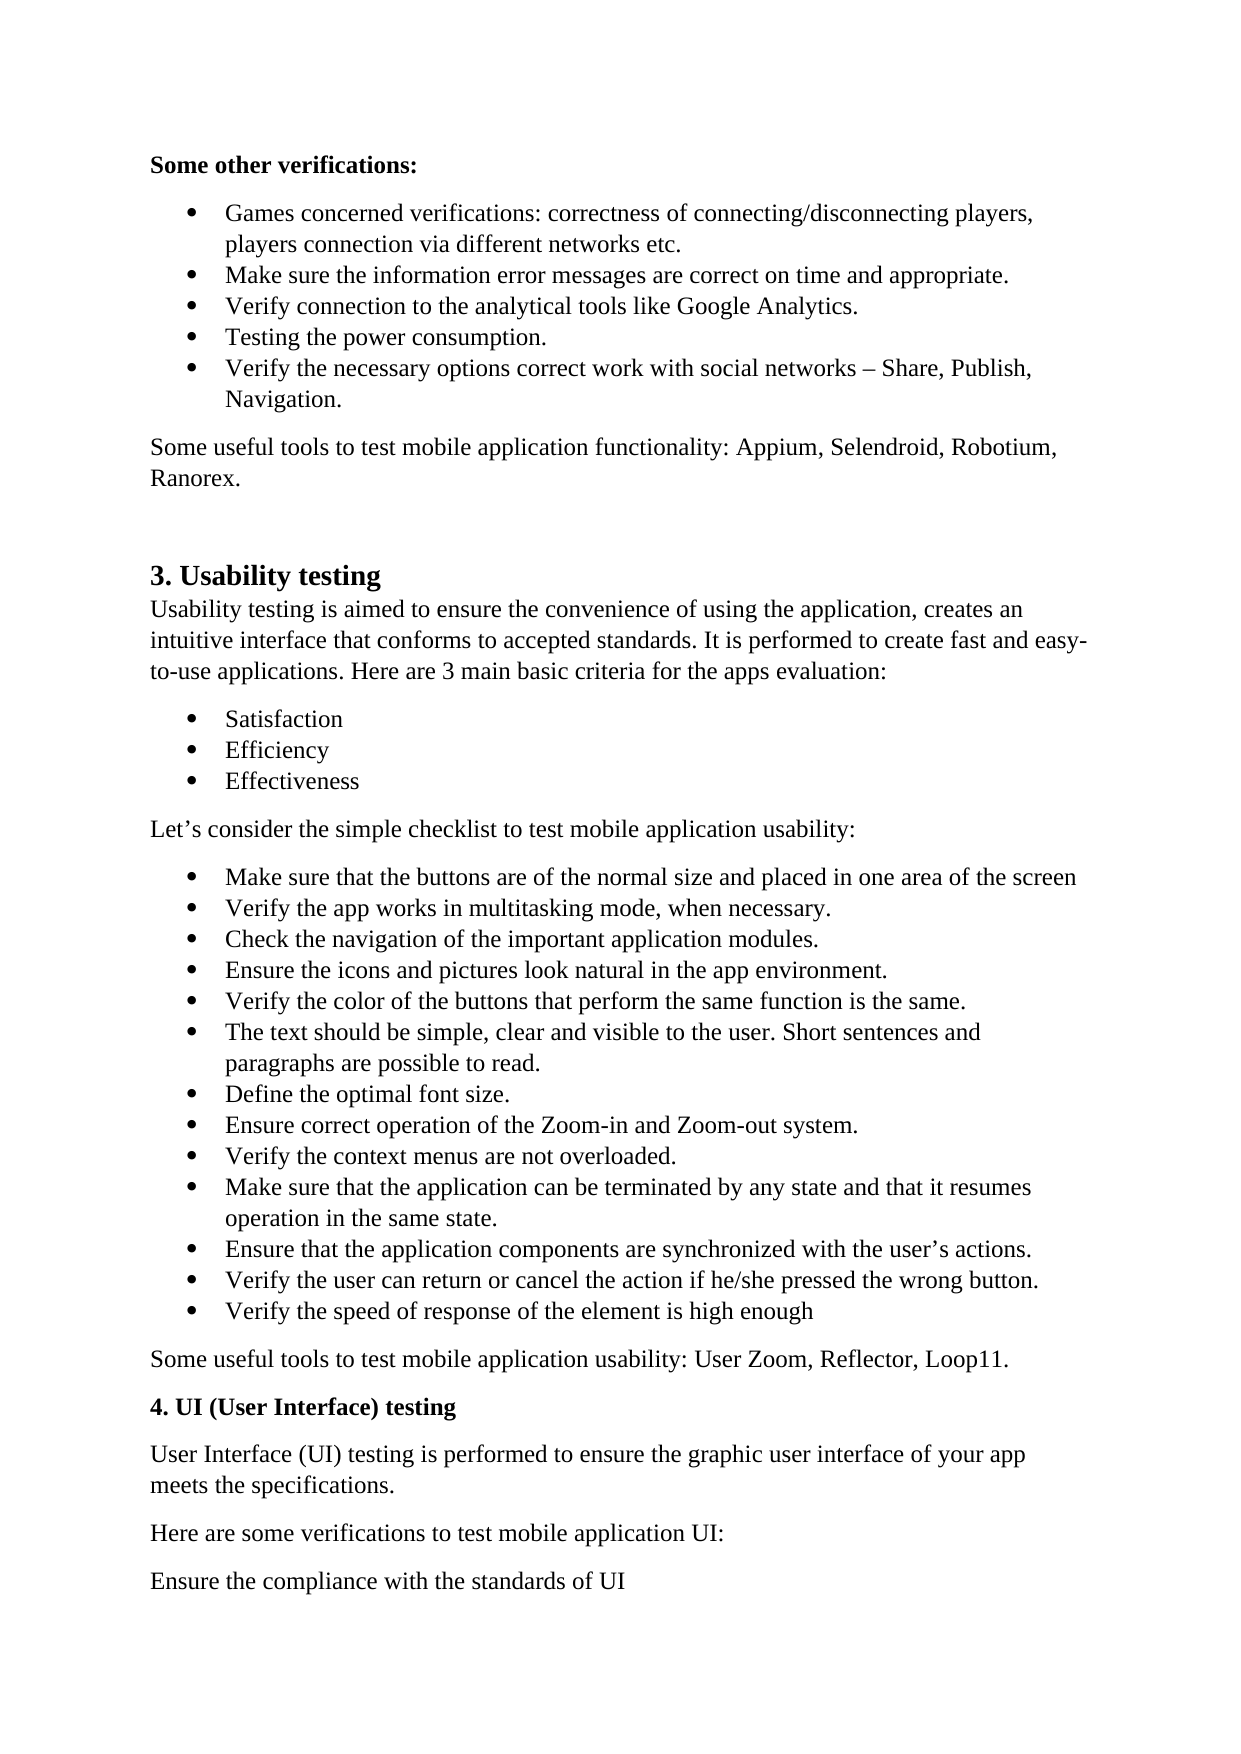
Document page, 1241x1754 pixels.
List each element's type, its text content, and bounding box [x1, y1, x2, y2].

text Let’s consider the simple checklist to test mobile application usability: [150, 814, 1090, 843]
list Verify the user can return or cancel the action if he/she pressed the wrong button. [187, 1265, 1090, 1294]
list Verify the speed of response of the element is high enough [187, 1296, 1090, 1325]
text User Interface (UI) testing is performed to ensure the graphic user interface of your app meets the specifications. [150, 1439, 1090, 1499]
list Efficiency [187, 735, 1090, 764]
list Ensure the icons and pictures look natural in the app environment. [187, 955, 1090, 983]
text Usability testing is aimed to ensure the convenience of using the application, creates an intuitive interface that conforms to accepted standards. It is performed to create fast and easy-to-use applications. Here are 3 main basic criteria for the apps evaluation: [150, 594, 1090, 685]
list Make sure that the buttons are of the normal size and placed in one area of the screen [187, 862, 1090, 890]
text Ensure the compliance with the standards of UI [150, 1566, 1090, 1594]
list Check the navigation of the important application modules. [187, 924, 1090, 952]
list Make sure that the application can be terminated by any state and that it resumes operation in the same state. [187, 1172, 1090, 1232]
text Some useful tools to test mobile application usability: User Zoom, Reflector, Loop11. [150, 1344, 1090, 1373]
text Some useful tools to test mobile application functionality: Appium, Selendroid, Robotium, Ranorex. [150, 432, 1090, 491]
list Verify connection to the analytical tools like Google Analytics. [187, 291, 1090, 319]
list Satisfaction [187, 704, 1090, 733]
list Effectiveness [187, 766, 1090, 795]
list Verify the color of the buttons that perform the same function is the same. [187, 986, 1090, 1014]
list Verify the app works in multitasking mode, when necessary. [187, 893, 1090, 921]
list Games concerned verifications: сorrectness of connecting/disconnecting players, players connection via different networks etc. [187, 198, 1090, 257]
text Here are some verifications to test mobile application UI: [150, 1518, 1090, 1547]
list The text should be simple, clear and visible to the user. Short sentences and paragraphs are possible to read. [187, 1017, 1090, 1077]
list Define the optimal font size. [187, 1079, 1090, 1108]
list Ensure correct operation of the Zoom-in and Zoom-out system. [187, 1110, 1090, 1139]
list Ensure that the application components are synchronized with the user’s actions. [187, 1234, 1090, 1263]
text 4. UI (User Interface) testing [150, 1392, 1090, 1420]
text Some other verifications: [150, 150, 1090, 179]
list Make sure the information error messages are correct on time and appropriate. [187, 260, 1090, 288]
list Verify the context menus are not overloaded. [187, 1141, 1090, 1170]
list Verify the necessary options correct work with social networks – Share, Publish, Navigation. [187, 353, 1090, 413]
list Testing the power consumption. [187, 322, 1090, 351]
subtitle 3. Usability testing [150, 558, 1090, 592]
